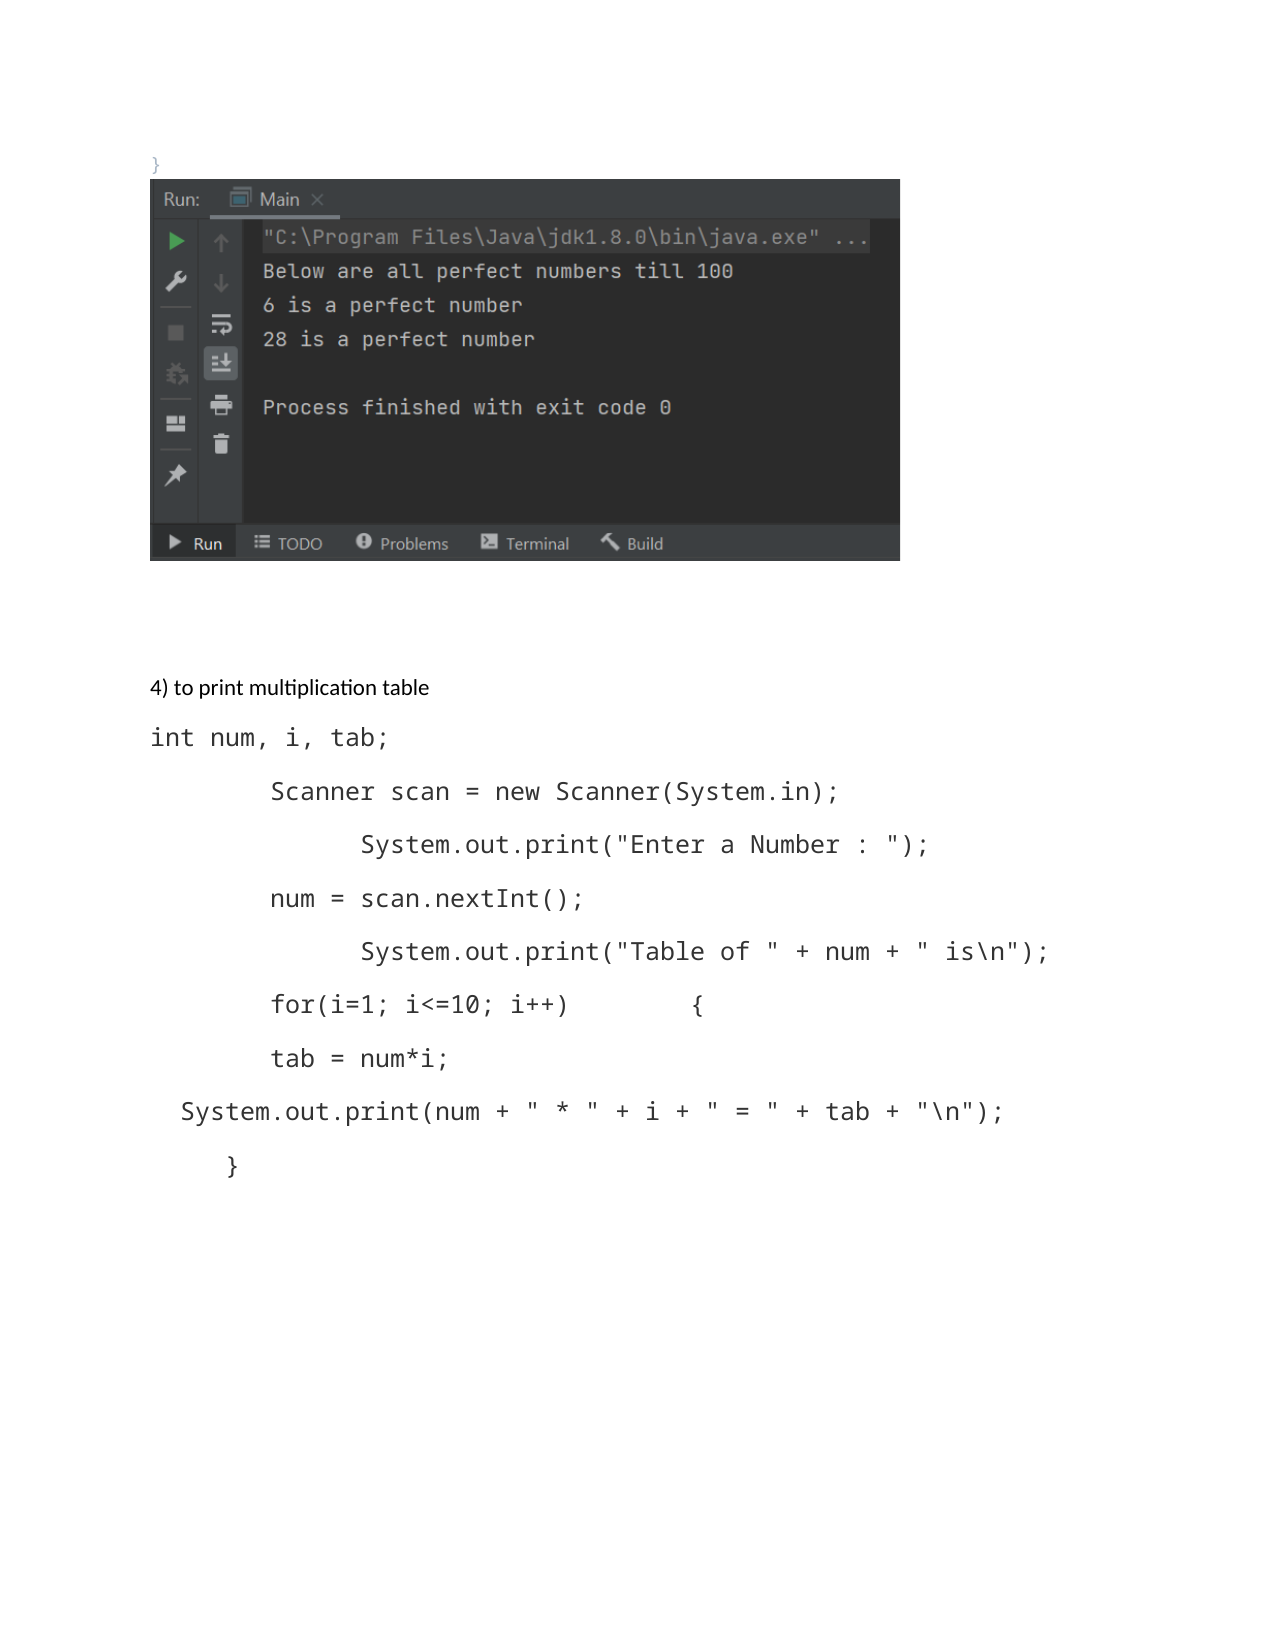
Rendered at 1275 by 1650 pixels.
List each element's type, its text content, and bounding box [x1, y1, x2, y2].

text System.out.print("Enter a Number : "); [150, 827, 1125, 861]
text for(i=1; i<=10; i++) { [150, 987, 1125, 1021]
text Scanner scan = new Scanner(System.in); [150, 773, 1125, 807]
text tab = num*i; [150, 1041, 1125, 1074]
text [150, 150, 1125, 560]
text int num, i, tab; [150, 720, 1125, 754]
picture [150, 179, 901, 561]
text System.out.print("Table of " + num + " is\n"); [150, 934, 1125, 968]
text System.out.print(num + " * " + i + " = " + tab + "\n"); [150, 1094, 1125, 1128]
text } [150, 1147, 1125, 1181]
text num = scan.nextInt(); [150, 880, 1125, 914]
text 4) to print multiplication table [150, 673, 1125, 701]
